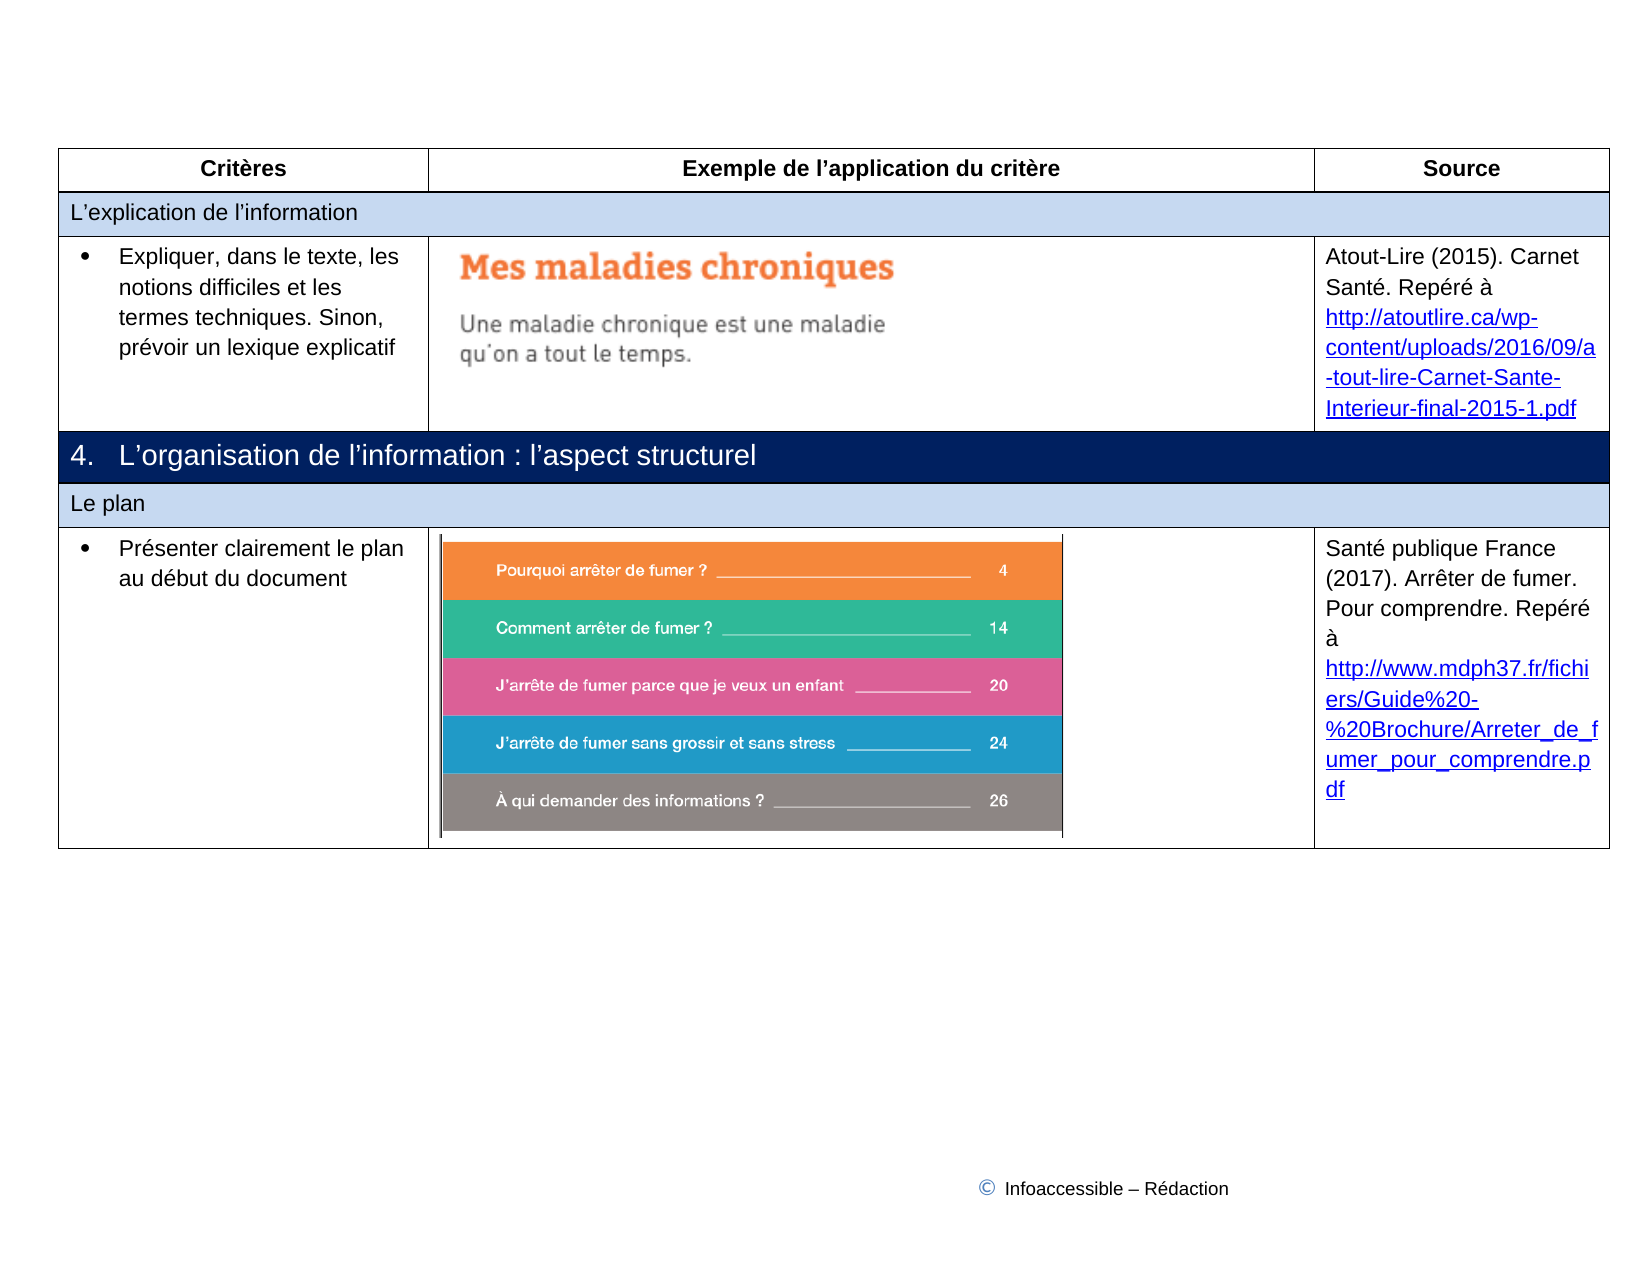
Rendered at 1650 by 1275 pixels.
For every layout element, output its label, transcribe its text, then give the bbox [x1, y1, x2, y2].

table_cell Présenter clairement le plan au début du document [59, 528, 428, 848]
table_cell Santé publique France (2017). Arrêter de fumer. Pour comprendre. Repéré à http://www.mdph37.fr/fichiers/Guide%20-%20Brochure/Arreter_de_fumer_pour_comprendre.pdf [1315, 528, 1609, 848]
table_cell Atout-Lire (2015). Carnet Santé. Repéré à http://atoutlire.ca/wp-content/uploads/2016/09/a-tout-lire-Carnet-Sante-Interieur-final-2015-1.pdf [1315, 237, 1609, 431]
table_header Exemple de l’application du critère [429, 149, 1314, 191]
table_header Critères [59, 149, 428, 191]
table_cell [429, 528, 1314, 848]
table_cell Le plan [59, 484, 1609, 527]
picture [439, 534, 1064, 838]
table_cell [429, 237, 1314, 431]
picture [439, 243, 1029, 383]
table_cell L’explication de l’information [59, 193, 1609, 236]
table_header Source [1315, 149, 1609, 191]
table_cell L’organisation de l’information : l’aspect structurel [59, 432, 1609, 482]
table_cell Expliquer, dans le texte, les notions difficiles et les termes techniques. Sinon, prévoir un lexique explicatif [59, 237, 428, 431]
